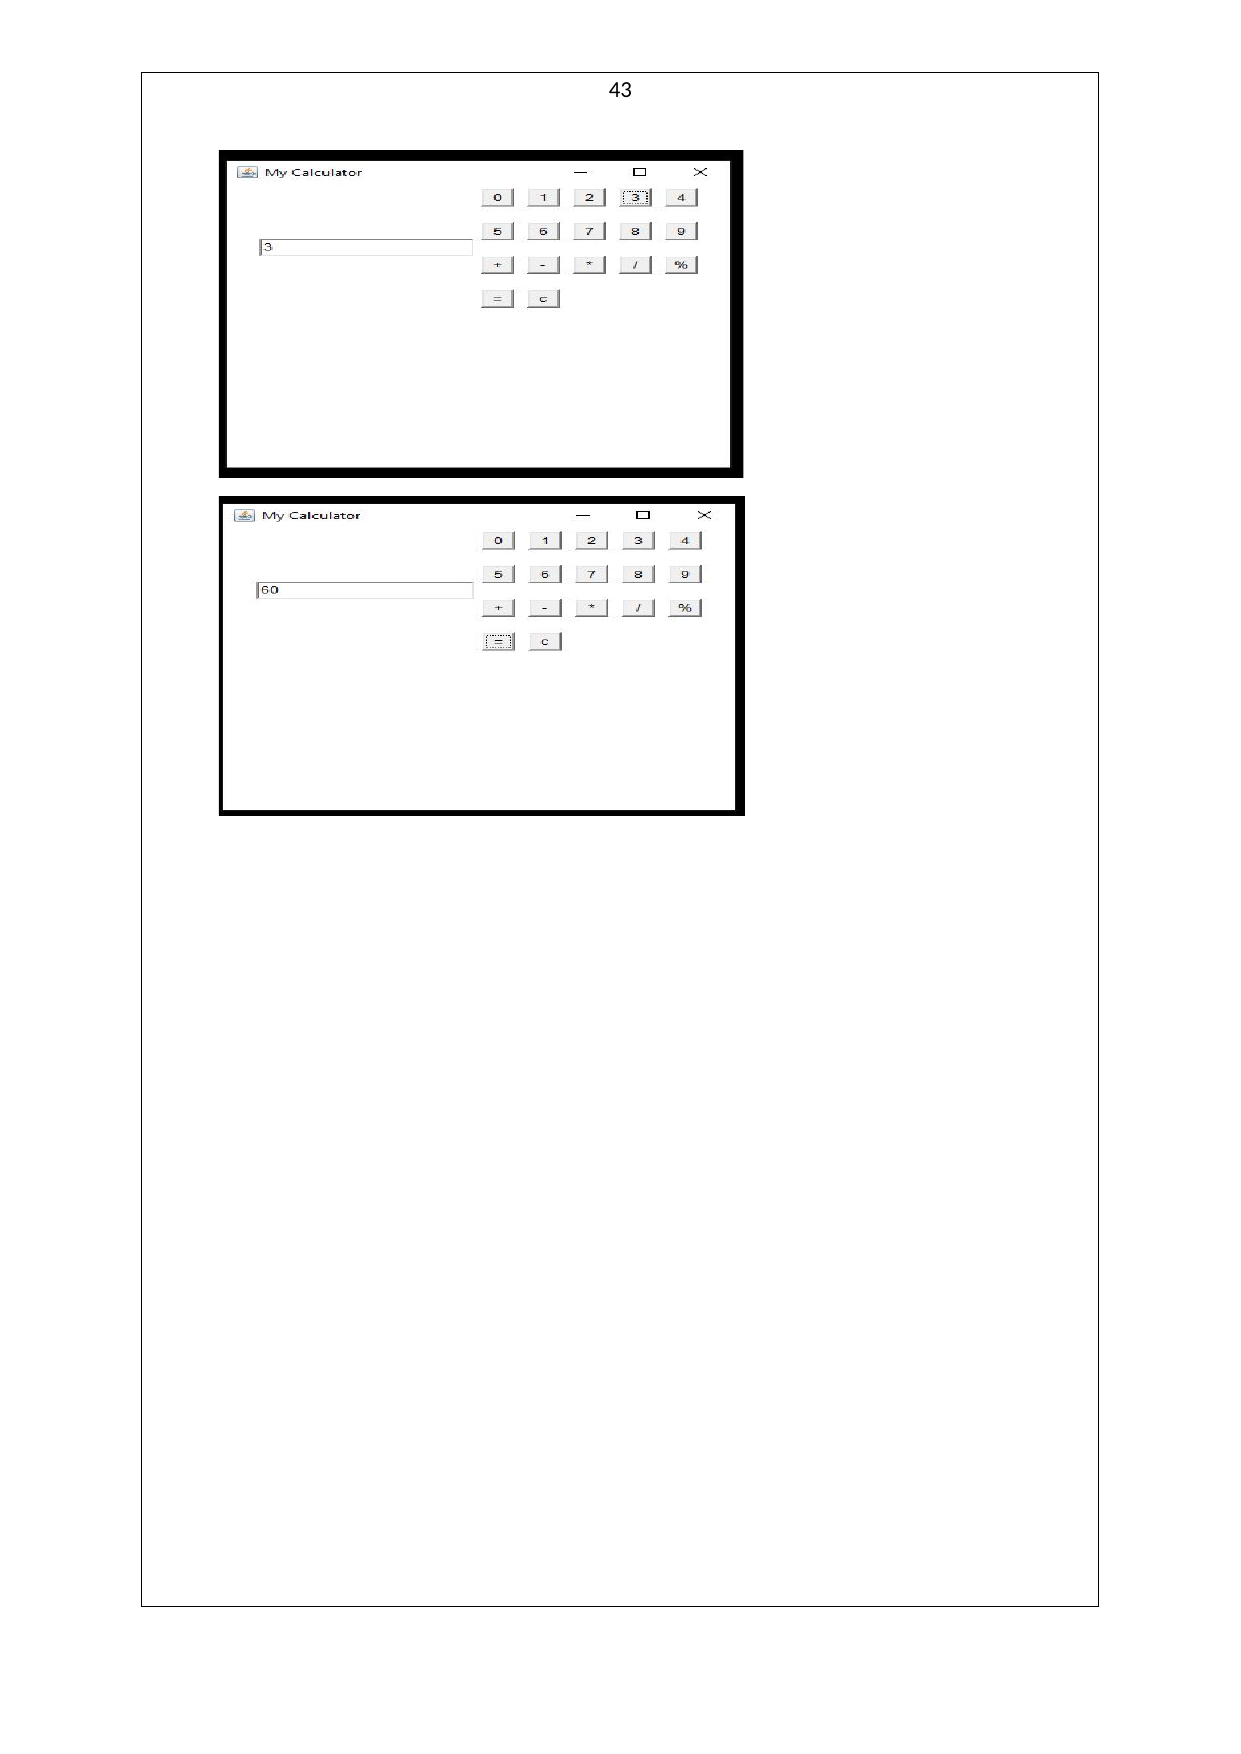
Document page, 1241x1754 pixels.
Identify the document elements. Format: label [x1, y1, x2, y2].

picture [218, 150, 744, 478]
picture [218, 496, 745, 816]
